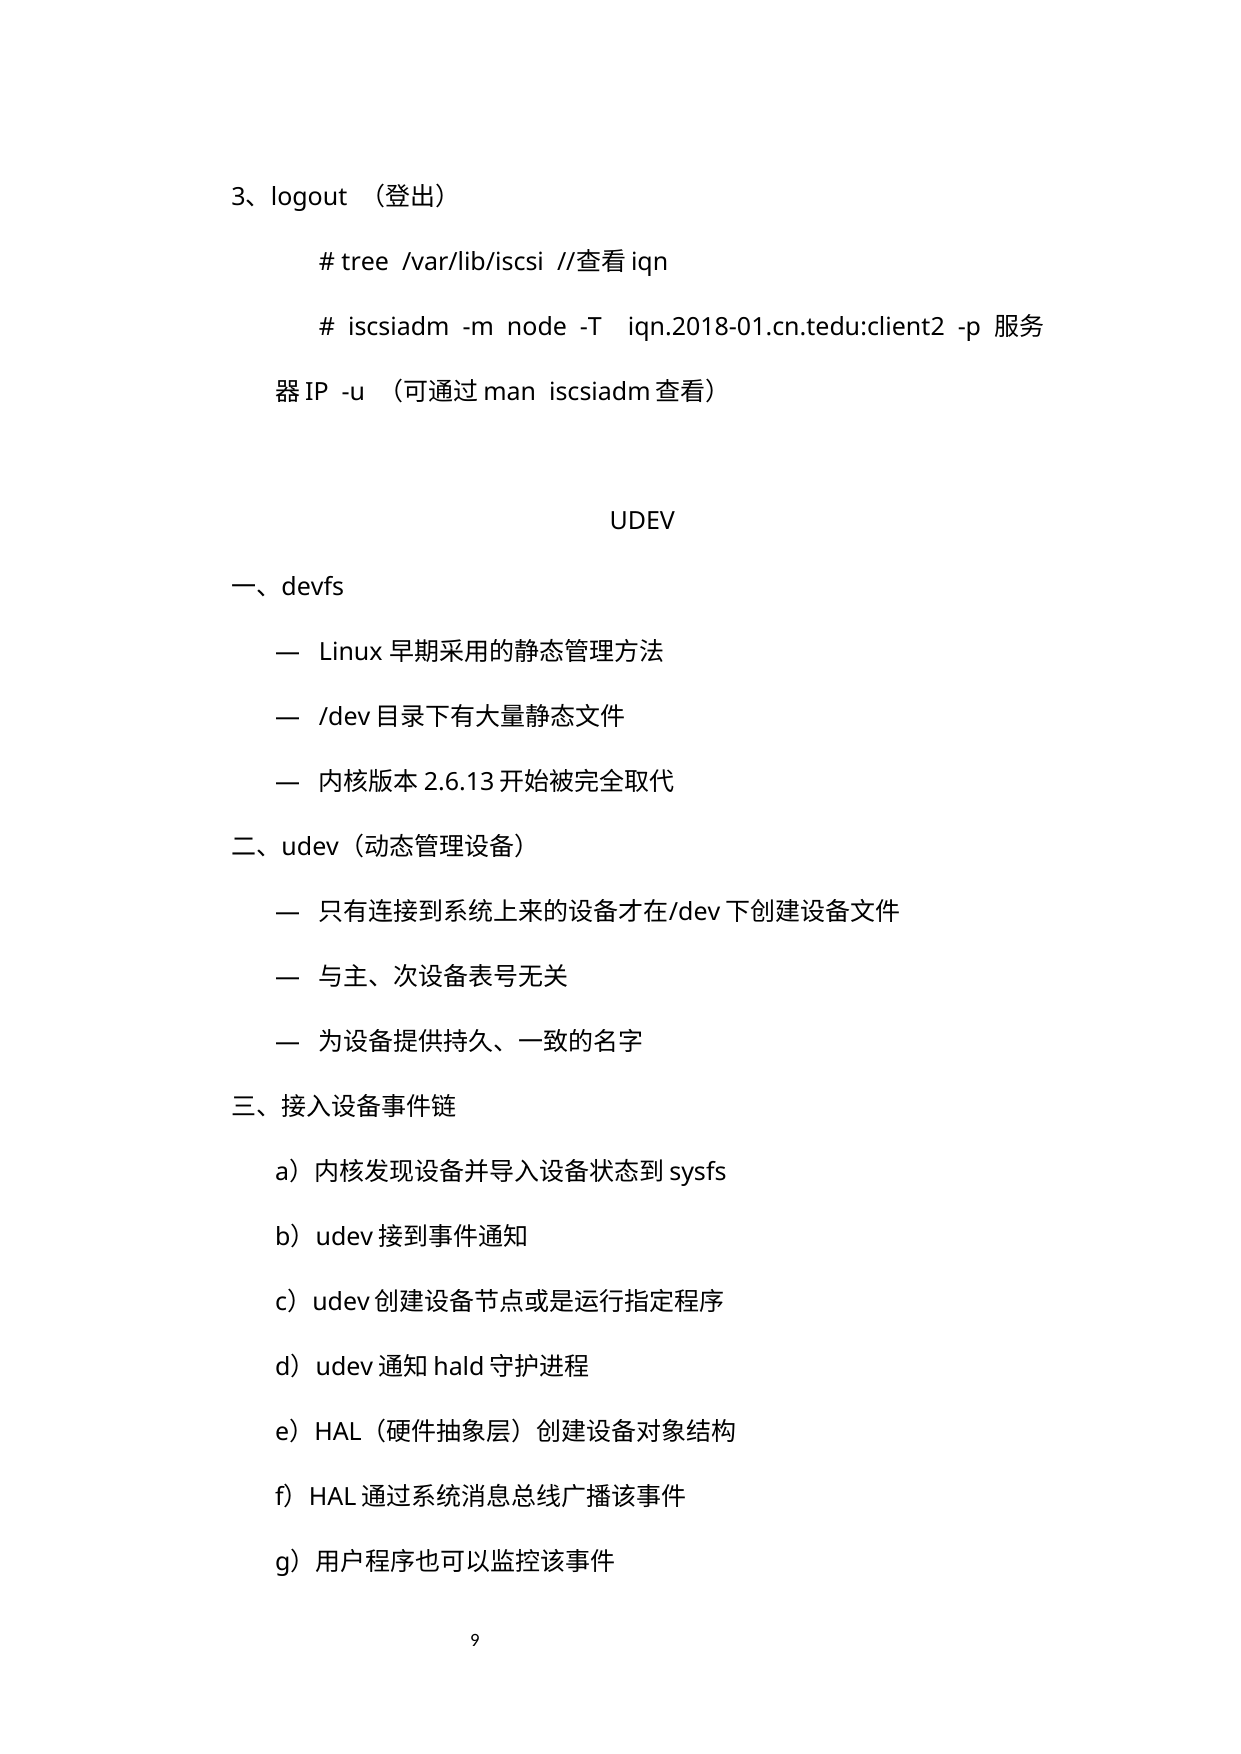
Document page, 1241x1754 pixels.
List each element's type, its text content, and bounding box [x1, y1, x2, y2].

list HAL通过系统消息总线广播该事件 [275, 1462, 1053, 1527]
text — 为设备提供持久、一致的名字 [275, 1007, 1053, 1072]
text — 只有连接到系统上来的设备才在/dev下创建设备文件 [275, 877, 1053, 942]
list HAL（硬件抽象层）创建设备对象结构 [275, 1397, 1053, 1462]
text # iscsiadm -m node -T iqn.2018-01.cn.tedu:client2 -p 服务器IP -u （可通过man iscsiadm查看） [275, 292, 1053, 422]
list 内核发现设备并导入设备状态到sysfs [275, 1137, 1053, 1202]
list udev（动态管理设备） [187, 812, 1053, 877]
text # tree /var/lib/iscsi //查看iqn [275, 227, 1053, 292]
text UDEV [187, 487, 1053, 552]
text — 与主、次设备表号无关 [275, 942, 1053, 1007]
text — Linux 早期采用的静态管理方法 [275, 617, 1053, 682]
list 用户程序也可以监控该事件 [275, 1527, 1053, 1592]
list 接入设备事件链 [187, 1072, 1053, 1137]
list udev通知hald守护进程 [275, 1332, 1053, 1397]
list udev接到事件通知 [275, 1202, 1053, 1267]
list logout （登出） [187, 162, 1053, 227]
text — 内核版本2.6.13开始被完全取代 [275, 747, 1053, 812]
list devfs [187, 552, 1053, 617]
list udev创建设备节点或是运行指定程序 [275, 1267, 1053, 1332]
text — /dev目录下有大量静态文件 [275, 682, 1053, 747]
